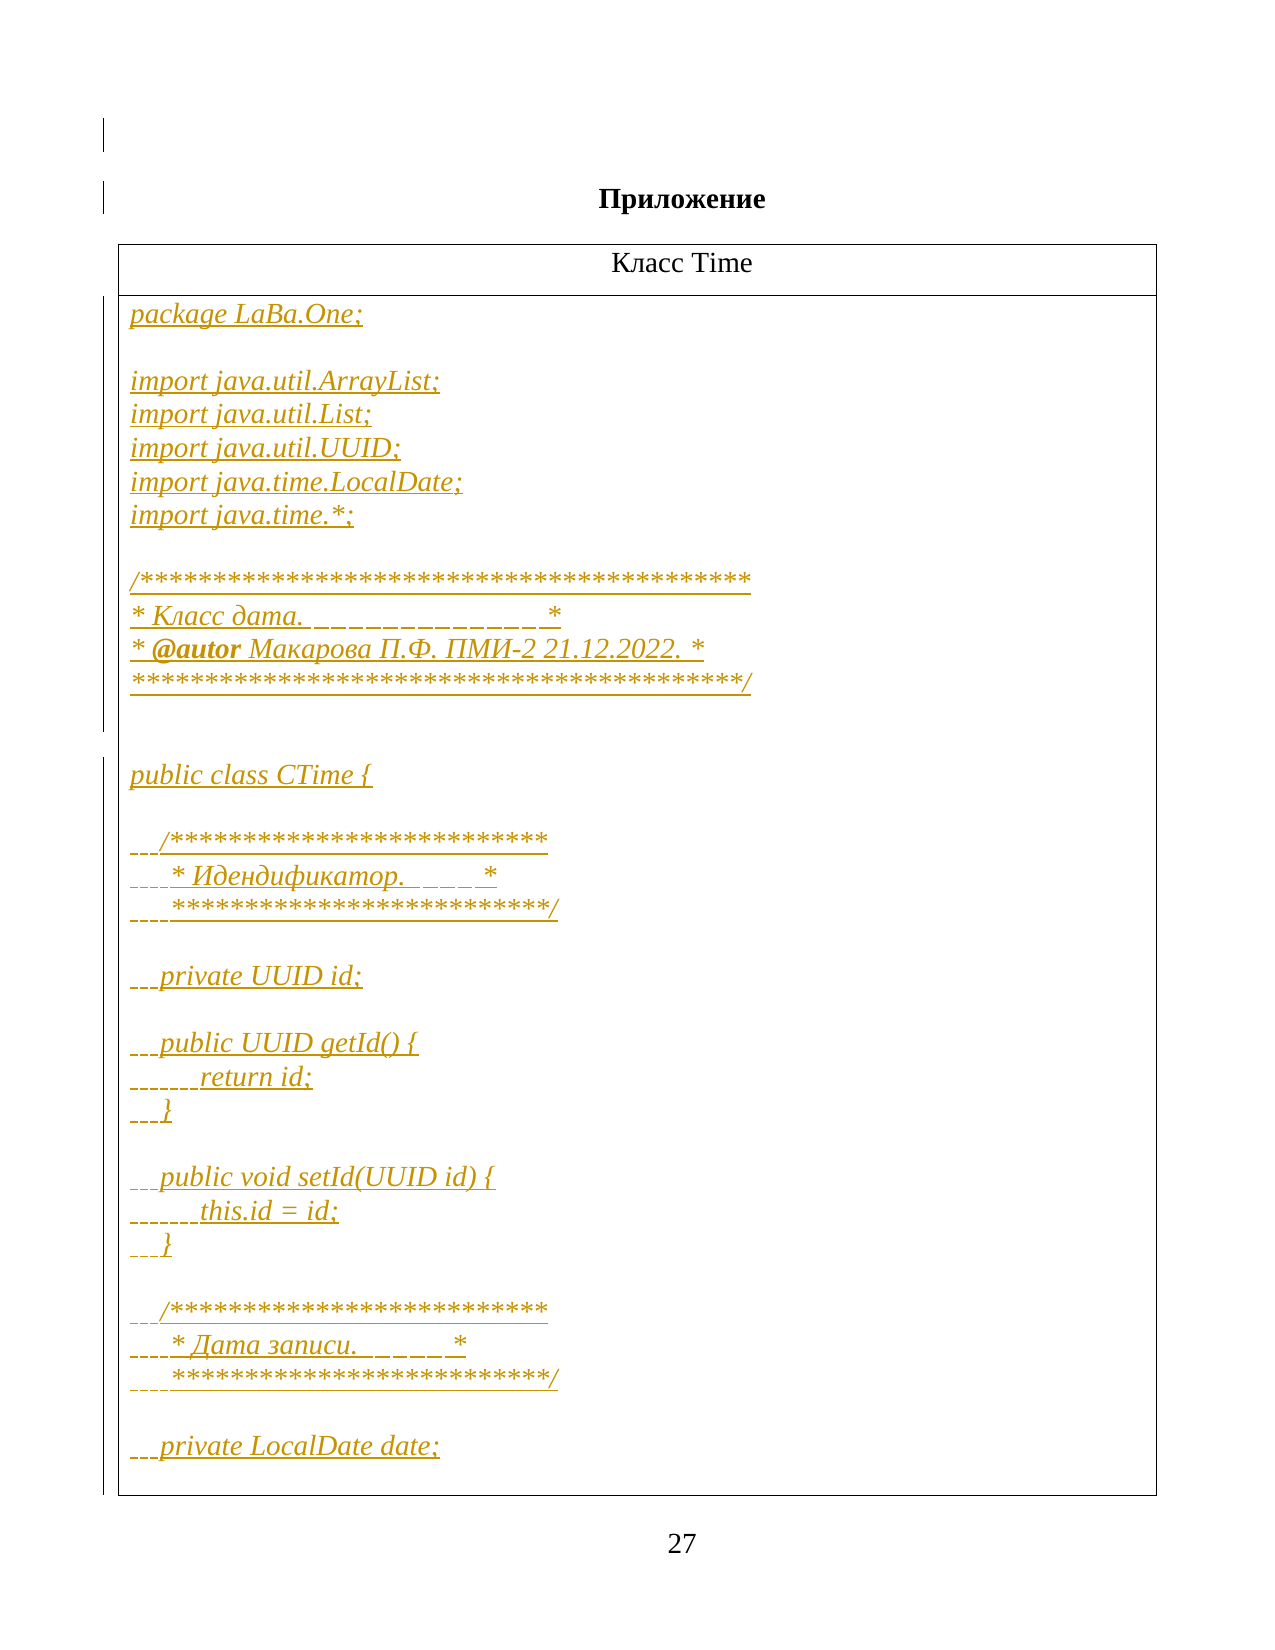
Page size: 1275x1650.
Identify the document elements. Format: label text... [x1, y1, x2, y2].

table_cell [119, 296, 1156, 1495]
text Приложение [118, 181, 1157, 214]
table_header Класс Time [119, 245, 1156, 295]
